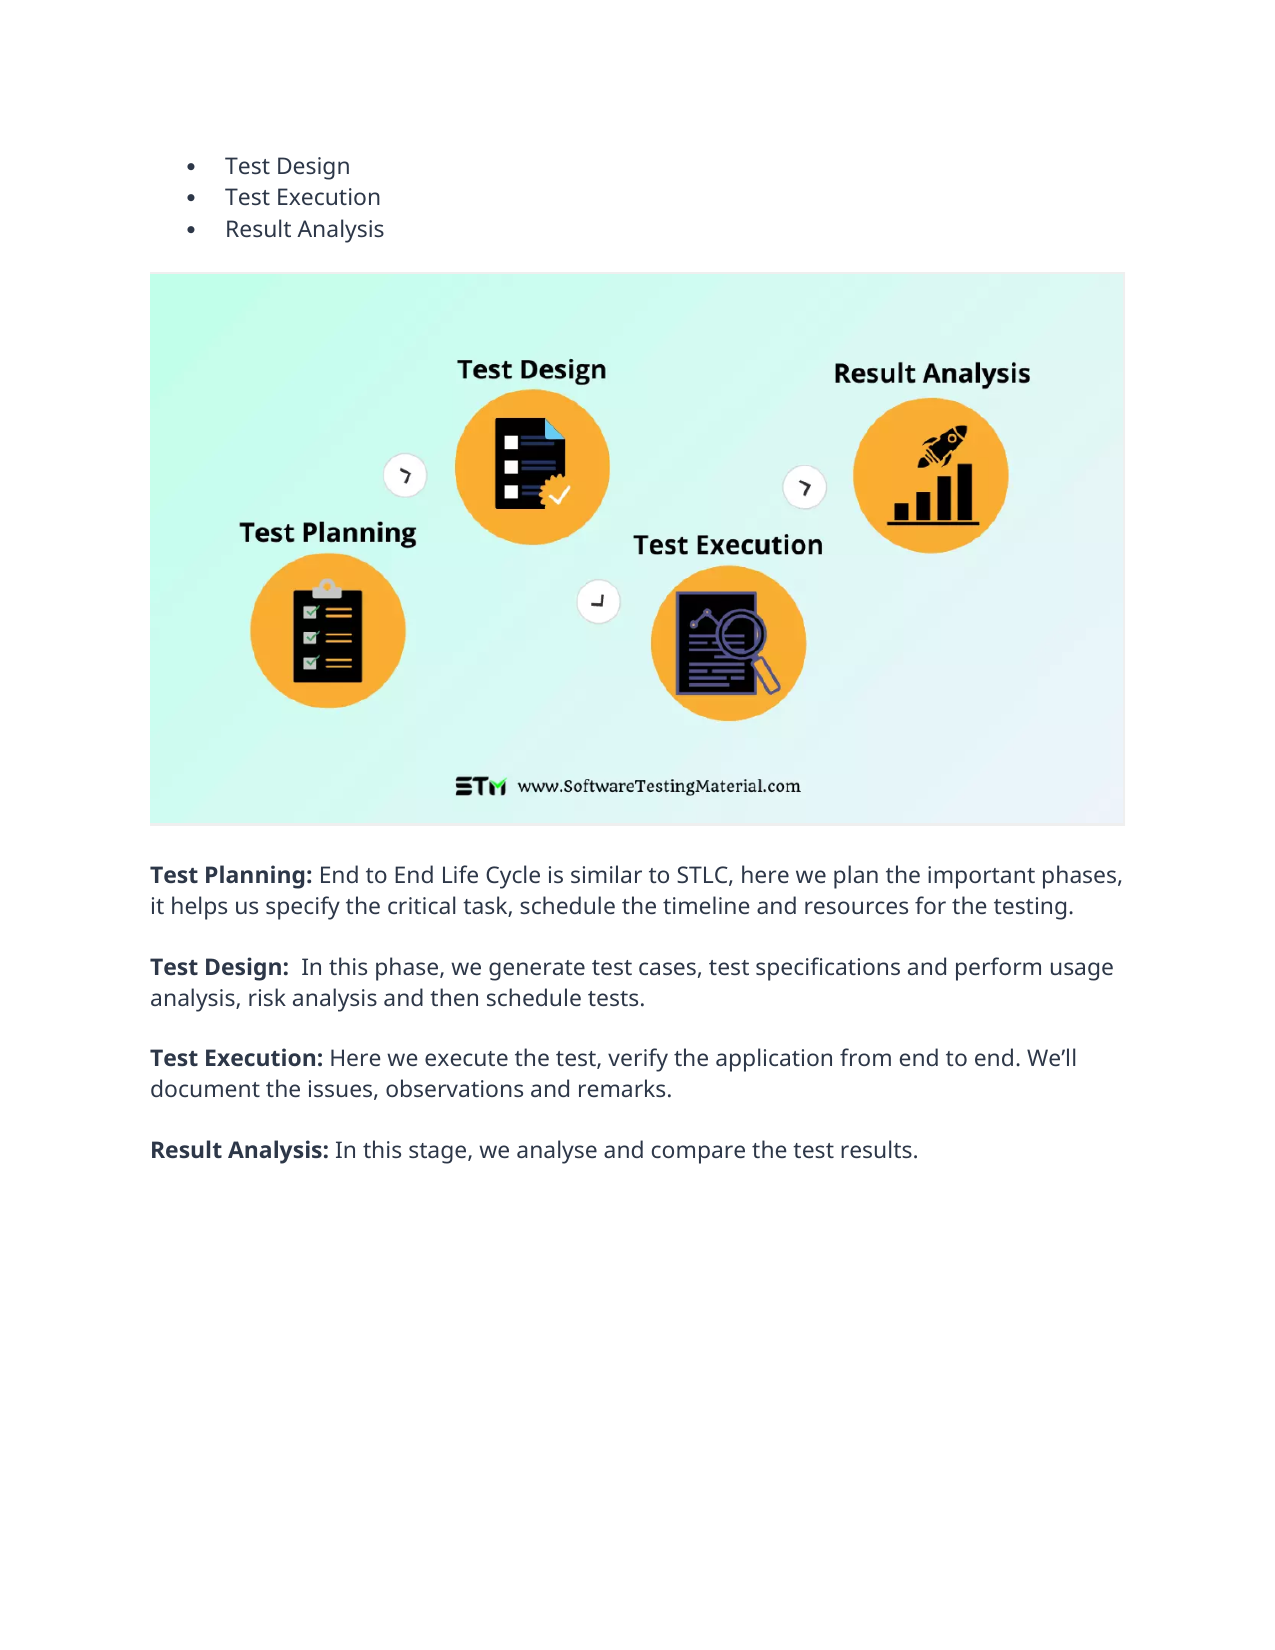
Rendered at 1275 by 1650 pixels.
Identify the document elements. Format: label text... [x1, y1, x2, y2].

text Result Analysis: In this stage, we analyse and compare the test results. [150, 1134, 1125, 1165]
text Test Planning: End to End Life Cycle is similar to STLC, here we plan the important phases, it helps us specify the critical task, schedule the timeline and resources for the testing. [150, 859, 1125, 921]
text Test Execution: Here we execute the test, verify the application from end to end. We’ll document the issues, observations and remarks. [150, 1042, 1125, 1105]
list Test Design [187, 150, 1125, 181]
text Test Design: In this phase, we generate test cases, test specifications and perform usage analysis, risk analysis and then schedule tests. [150, 951, 1125, 1013]
list Result Analysis [187, 212, 1125, 244]
list Test Execution [187, 181, 1125, 212]
picture [150, 272, 1125, 828]
